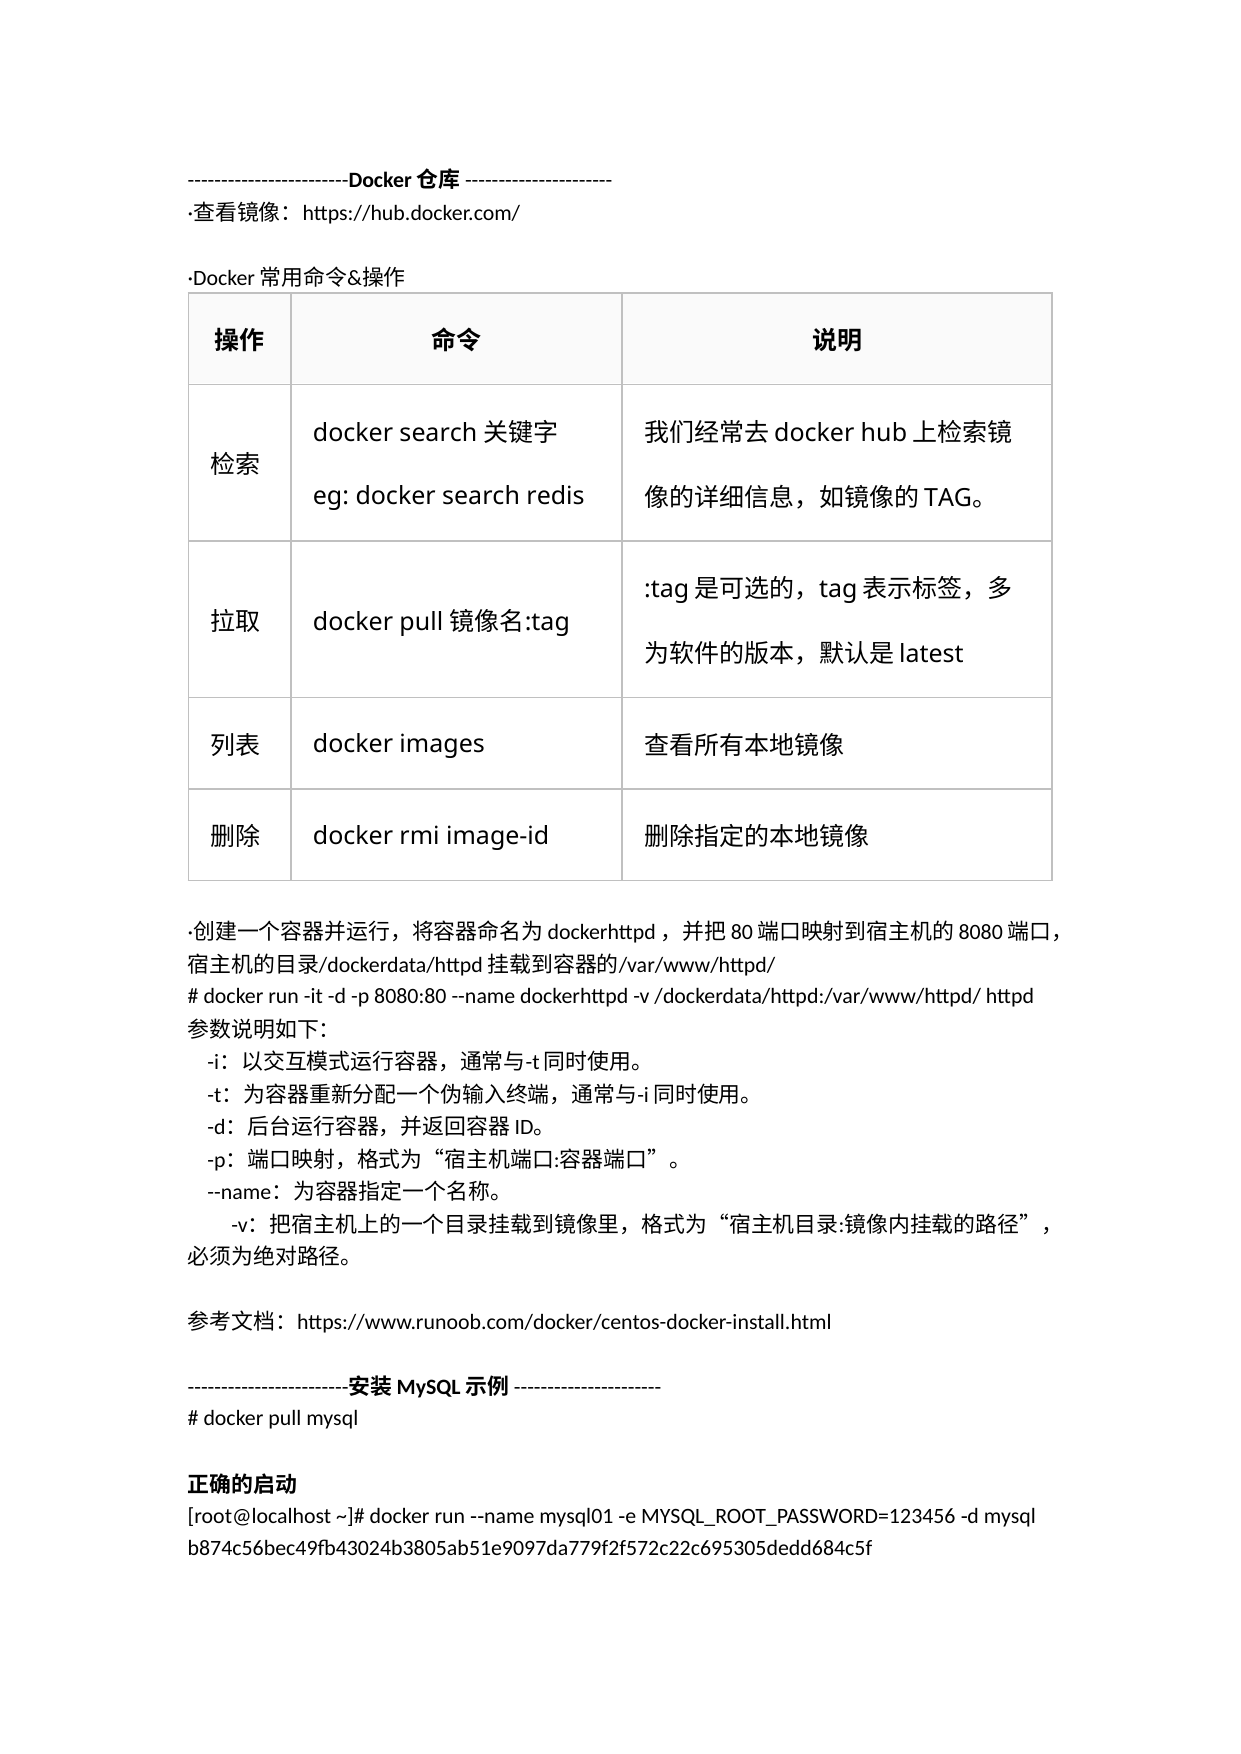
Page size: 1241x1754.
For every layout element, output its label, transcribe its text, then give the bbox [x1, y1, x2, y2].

text ·创建一个容器并运行，将容器命名为dockerhttpd ，并把80端口映射到宿主机的8080端口，宿主机的目录/dockerdata/httpd挂载到容器的/var/www/httpd/ [187, 914, 1053, 979]
table_cell 查看所有本地镜像 [623, 698, 1051, 788]
text ·Docker常用命令&操作 [187, 259, 1053, 292]
text -t：为容器重新分配一个伪输入终端，通常与-i同时使用。 [187, 1076, 1053, 1109]
table_header 说明 [623, 294, 1051, 383]
text # docker pull mysql [187, 1401, 1053, 1434]
table_cell 拉取 [189, 542, 290, 697]
table_cell 列表 [189, 698, 290, 788]
text 参考文档：https://www.runoob.com/docker/centos-docker-install.html [187, 1304, 1053, 1336]
table_cell docker pull 镜像名:tag [292, 542, 621, 697]
text [root@localhost ~]# docker run ‐‐name mysql01 ‐e MYSQL_ROOT_PASSWORD=123456 ‐d mysql b874c56bec49fb43024b3805ab51e9097da779f2f572c22c695305dedd684c5f [187, 1499, 1053, 1564]
text --name：为容器指定一个名称。 [187, 1174, 1053, 1206]
table_cell docker images [292, 698, 621, 788]
text -d：后台运行容器，并返回容器ID。 [187, 1109, 1053, 1141]
table_cell docker search 关键字 eg: docker search redis [292, 385, 621, 540]
table_header 命令 [292, 294, 621, 383]
table_cell 检索 [189, 385, 290, 540]
table_cell 我们经常去docker hub上检索镜像的详细信息，如镜像的TAG。 [623, 385, 1051, 540]
text -p：端口映射，格式为“宿主机端口:容器端口”。 [187, 1141, 1053, 1174]
text -i：以交互模式运行容器，通常与-t同时使用。 [187, 1044, 1053, 1076]
table_cell docker rmi image-id [292, 790, 621, 880]
text ------------------------安装MySQL示例 ---------------------- [187, 1369, 1053, 1401]
text 参数说明如下： [187, 1011, 1053, 1044]
table_cell :tag是可选的，tag表示标签，多为软件的版本，默认是latest [623, 542, 1051, 697]
table_header 操作 [189, 294, 290, 383]
table_cell 删除 [189, 790, 290, 880]
text # docker run -it -d -p 8080:80 --name dockerhttpd -v /dockerdata/httpd:/var/www/httpd/ httpd [187, 979, 1053, 1011]
text -v：把宿主机上的一个目录挂载到镜像里，格式为“宿主机目录:镜像内挂载的路径”，必须为绝对路径。 [187, 1206, 1053, 1271]
text ·查看镜像：https://hub.docker.com/ [187, 194, 1053, 227]
text 正确的启动 [187, 1466, 1053, 1499]
text ------------------------Docker仓库 ---------------------- [187, 162, 1053, 194]
table_cell 删除指定的本地镜像 [623, 790, 1051, 880]
